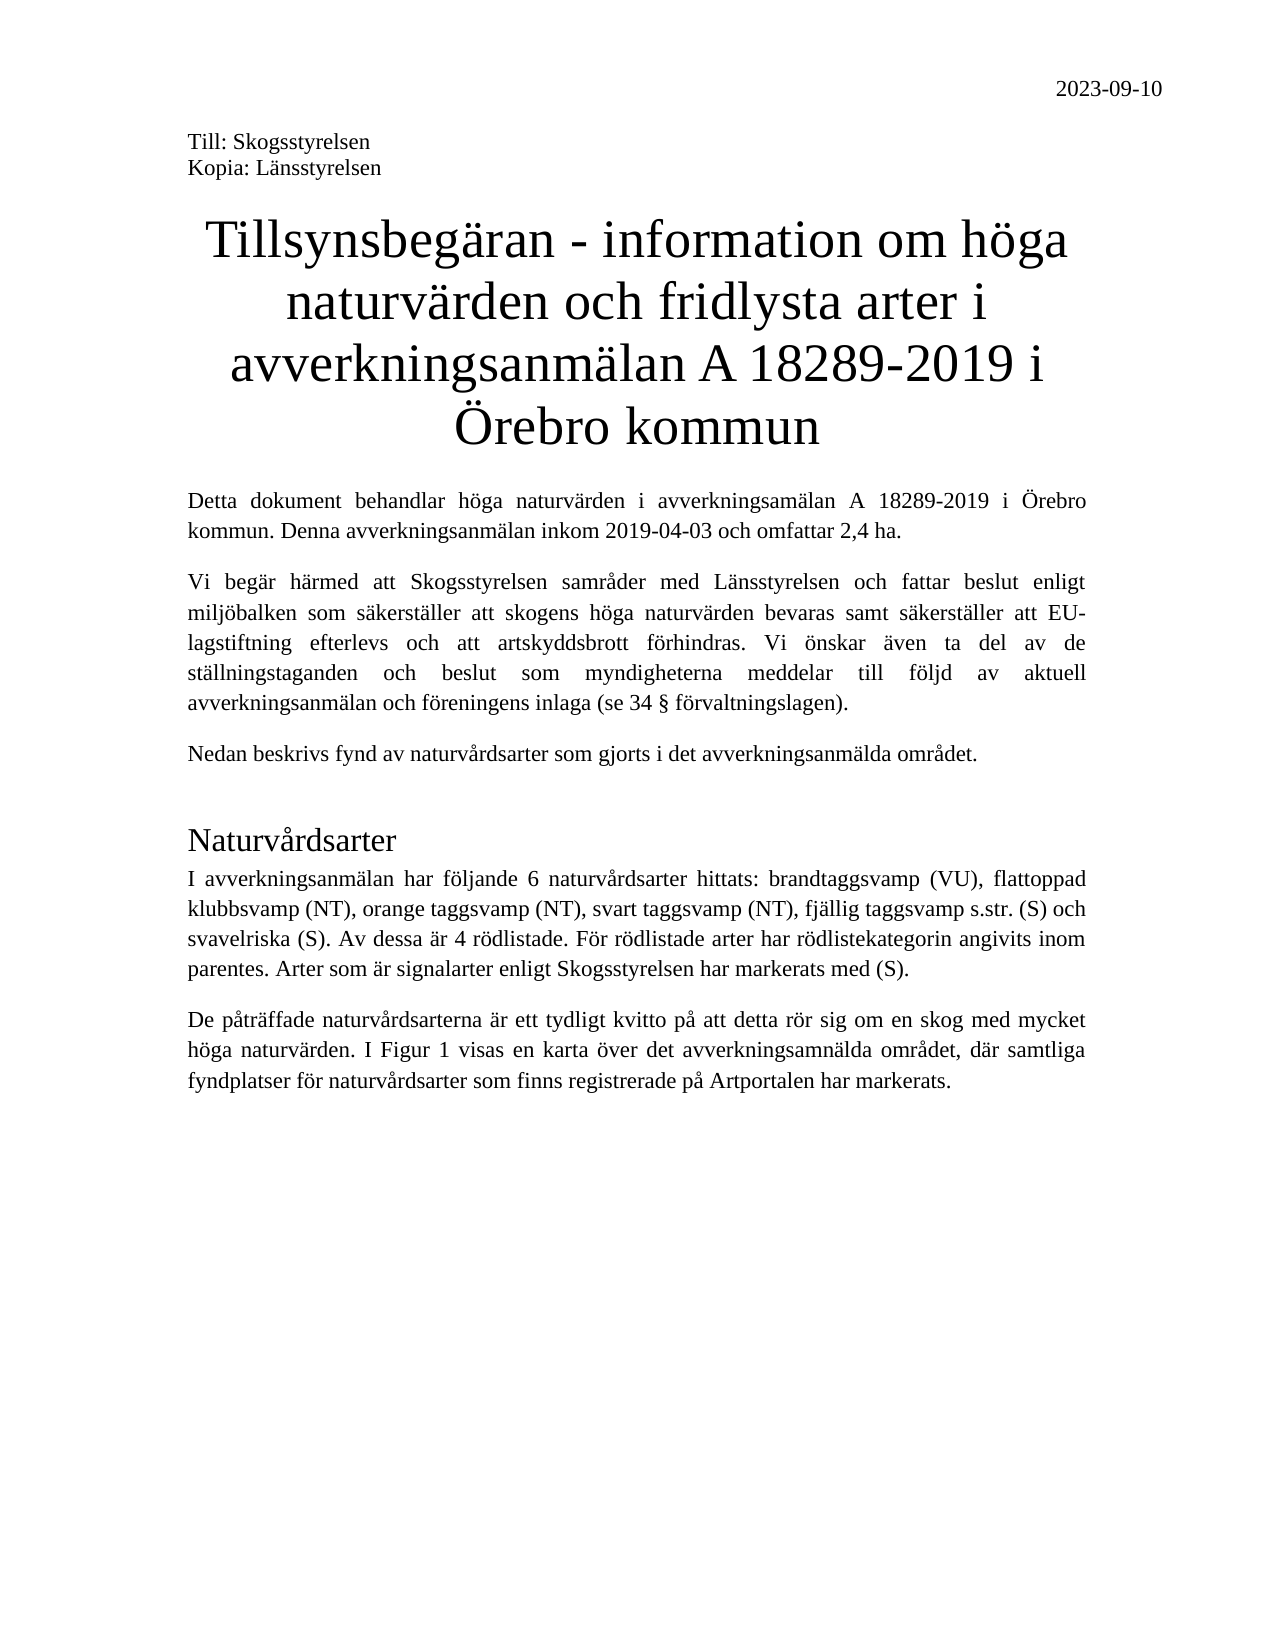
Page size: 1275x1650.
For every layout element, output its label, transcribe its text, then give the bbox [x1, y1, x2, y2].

subtitle Naturvårdsarter [187, 821, 1087, 859]
text Vi begär härmed att Skogsstyrelsen samråder med Länsstyrelsen och fattar beslut enligt miljöbalken som säkerställer att skogens höga naturvärden bevaras samt säkerställer att EU-lagstiftning efterlevs och att artskyddsbrott förhindras. Vi önskar även ta del av de ställningstaganden och beslut som myndigheterna meddelar till följd av aktuell avverkningsanmälan och föreningens inlaga (se 34 § förvaltningslagen). [187, 568, 1087, 716]
text I avverkningsanmälan har följande 6 naturvårdsarter hittats: brandtaggsvamp (VU), flattoppad klubbsvamp (NT), orange taggsvamp (NT), svart taggsvamp (NT), fjällig taggsvamp s.str. (S) och svavelriska (S). Av dessa är 4 rödlistade. För rödlistade arter har rödlistekategorin angivits inom parentes. Arter som är signalarter enligt Skogsstyrelsen har markerats med (S). [187, 864, 1087, 982]
title Tillsynsbegäran - information om höga naturvärden och fridlysta arter i avverkningsanmälan A 18289-2019 i Örebro kommun [187, 207, 1087, 456]
text Detta dokument behandlar höga naturvärden i avverkningsamälan A 18289-2019 i Örebro kommun. Denna avverkningsanmälan inkom 2019-04-03 och omfattar 2,4 ha. [187, 487, 1087, 544]
text Nedan beskrivs fynd av naturvårdsarter som gjorts i det avverkningsanmälda området. [187, 740, 1087, 767]
text De påträffade naturvårdsarterna är ett tydligt kvitto på att detta rör sig om en skog med mycket höga naturvärden. I Figur 1 visas en karta över det avverkningsamnälda området, där samtliga fyndplatser för naturvårdsarter som finns registrerade på Artportalen har markerats. [187, 1006, 1087, 1093]
